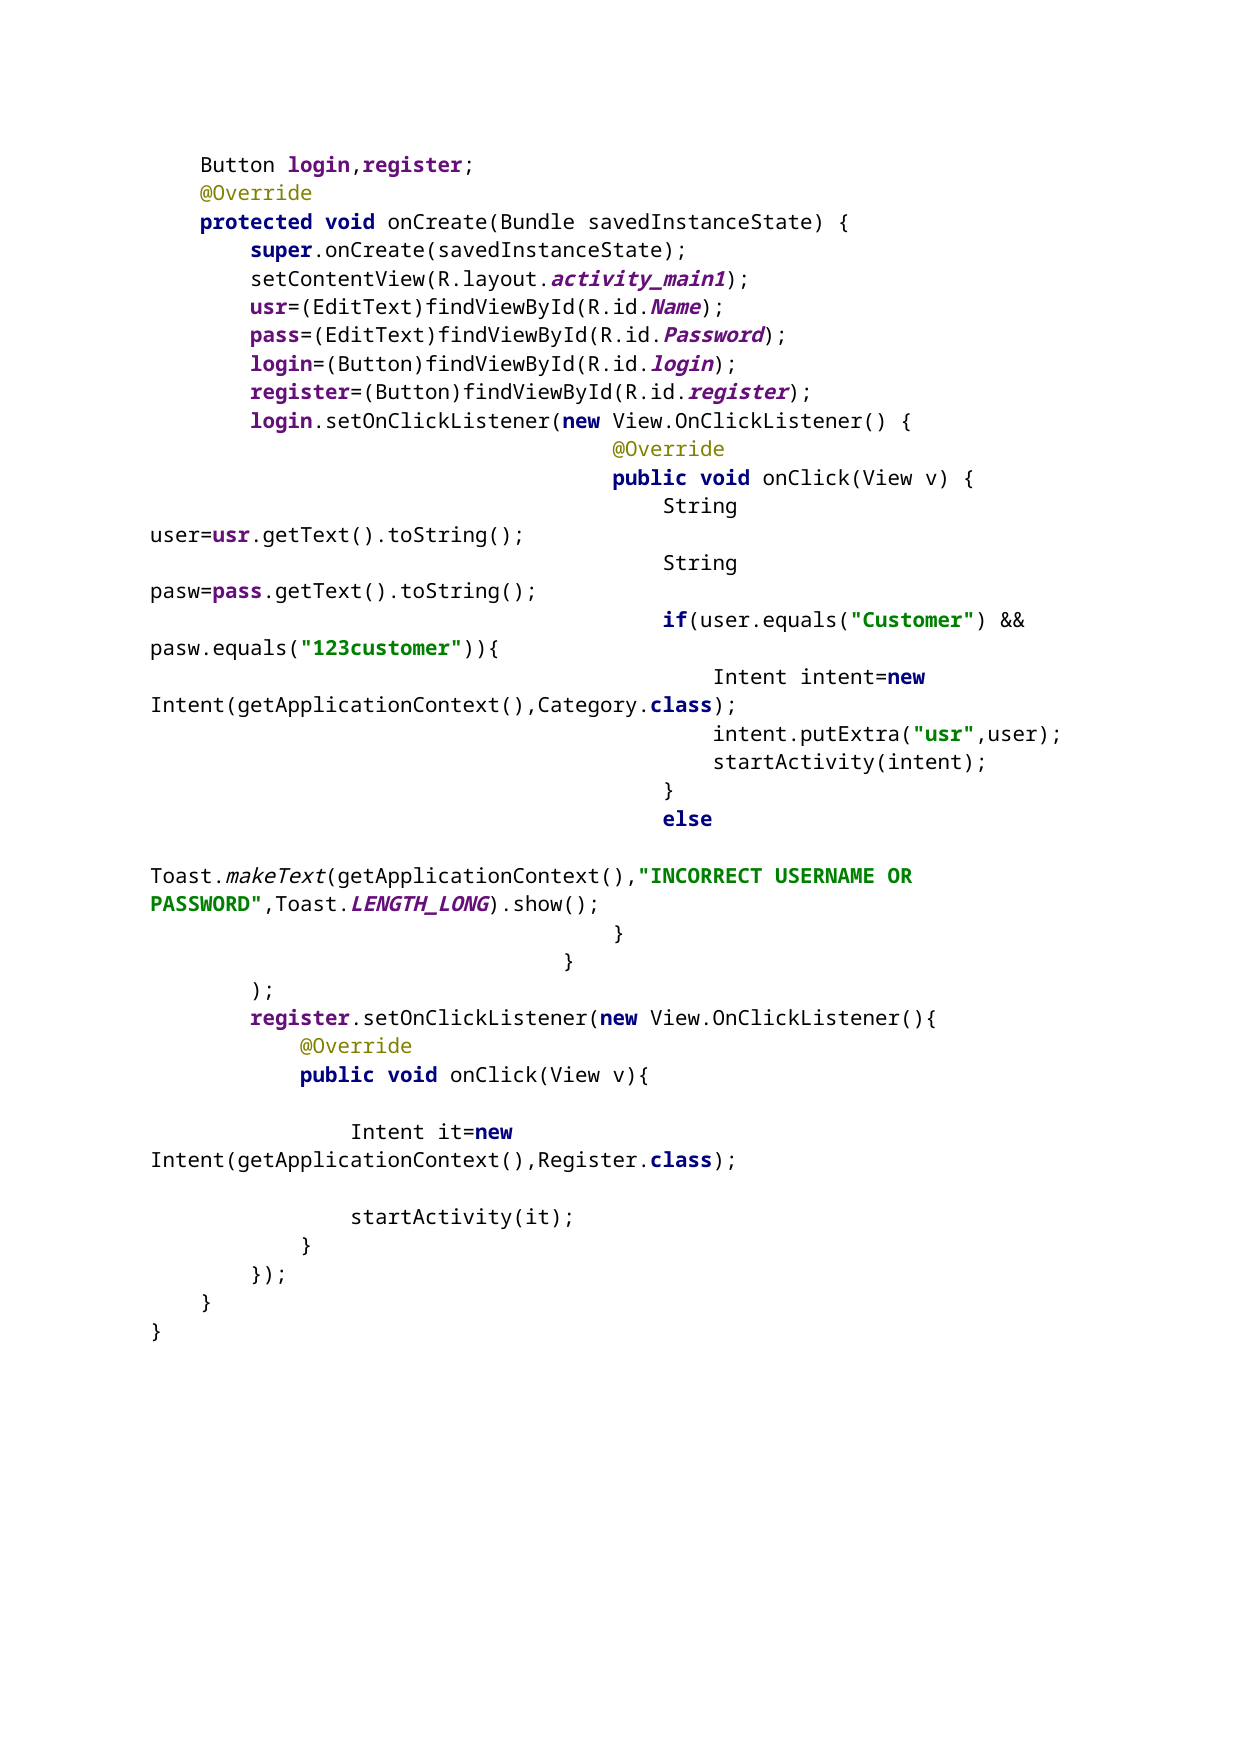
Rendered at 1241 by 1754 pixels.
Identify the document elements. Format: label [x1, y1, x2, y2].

text [150, 150, 1090, 1344]
